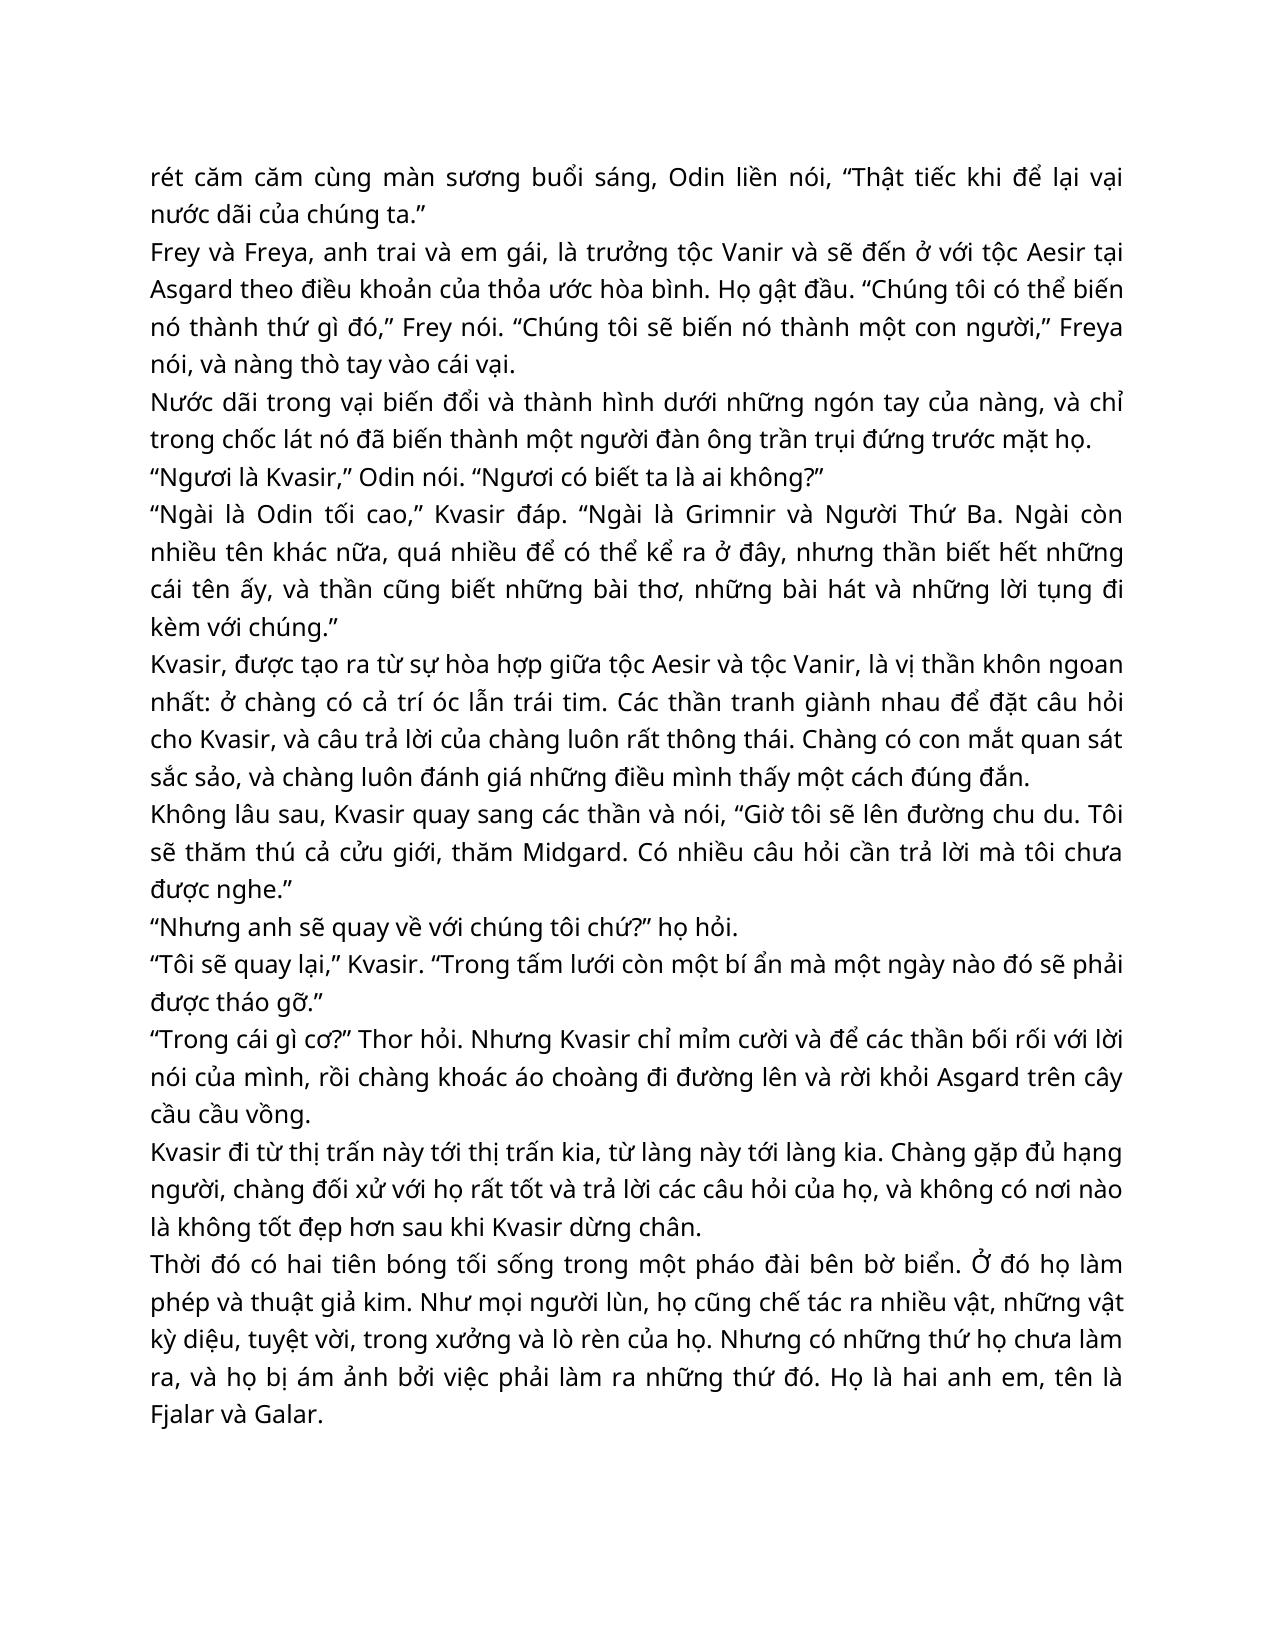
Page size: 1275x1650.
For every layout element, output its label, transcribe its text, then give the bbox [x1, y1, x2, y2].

text Kvasir đi từ thị trấn này tới thị trấn kia, từ làng này tới làng kia. Chàng gặp đủ hạng người, chàng đối xử với họ rất tốt và trả lời các câu hỏi của họ, và không có nơi nào là không tốt đẹp hơn sau khi Kvasir dừng chân. [150, 1131, 1125, 1244]
text Không lâu sau, Kvasir quay sang các thần và nói, “Giờ tôi sẽ lên đường chu du. Tôi sẽ thăm thú cả cửu giới, thăm Midgard. Có nhiều câu hỏi cần trả lời mà tôi chưa được nghe.” [150, 794, 1125, 906]
text “Tôi sẽ quay lại,” Kvasir. “Trong tấm lưới còn một bí ẩn mà một ngày nào đó sẽ phải được tháo gỡ.” [150, 944, 1125, 1019]
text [150, 150, 1125, 231]
text Frey và Freya, anh trai và em gái, là trưởng tộc Vanir và sẽ đến ở với tộc Aesir tại Asgard theo điều khoản của thỏa ước hòa bình. Họ gật đầu. “Chúng tôi có thể biến nó thành thứ gì đó,” Frey nói. “Chúng tôi sẽ biến nó thành một con người,” Freya nói, và nàng thò tay vào cái vại. [150, 231, 1125, 381]
text “Nhưng anh sẽ quay về với chúng tôi chứ?” họ hỏi. [150, 906, 1125, 944]
text Thời đó có hai tiên bóng tối sống trong một pháo đài bên bờ biển. Ở đó họ làm phép và thuật giả kim. Như mọi người lùn, họ cũng chế tác ra nhiều vật, những vật kỳ diệu, tuyệt vời, trong xưởng và lò rèn của họ. Nhưng có những thứ họ chưa làm ra, và họ bị ám ảnh bởi việc phải làm ra những thứ đó. Họ là hai anh em, tên là Fjalar và Galar. [150, 1244, 1125, 1437]
text Kvasir, được tạo ra từ sự hòa hợp giữa tộc Aesir và tộc Vanir, là vị thần khôn ngoan nhất: ở chàng có cả trí óc lẫn trái tim. Các thần tranh giành nhau để đặt câu hỏi cho Kvasir, và câu trả lời của chàng luôn rất thông thái. Chàng có con mắt quan sát sắc sảo, và chàng luôn đánh giá những điều mình thấy một cách đúng đắn. [150, 644, 1125, 794]
text Nước dãi trong vại biến đổi và thành hình dưới những ngón tay của nàng, và chỉ trong chốc lát nó đã biến thành một người đàn ông trần trụi đứng trước mặt họ. [150, 381, 1125, 456]
text “Ngươi là Kvasir,” Odin nói. “Ngươi có biết ta là ai không?” [150, 456, 1125, 494]
text “Trong cái gì cơ?” Thor hỏi. Nhưng Kvasir chỉ mỉm cười và để các thần bối rối với lời nói của mình, rồi chàng khoác áo choàng đi đường lên và rời khỏi Asgard trên cây cầu cầu vồng. [150, 1019, 1125, 1131]
text “Ngài là Odin tối cao,” Kvasir đáp. “Ngài là Grimnir và Người Thứ Ba. Ngài còn nhiều tên khác nữa, quá nhiều để có thể kể ra ở đây, nhưng thần biết hết những cái tên ấy, và thần cũng biết những bài thơ, những bài hát và những lời tụng đi kèm với chúng.” [150, 494, 1125, 644]
